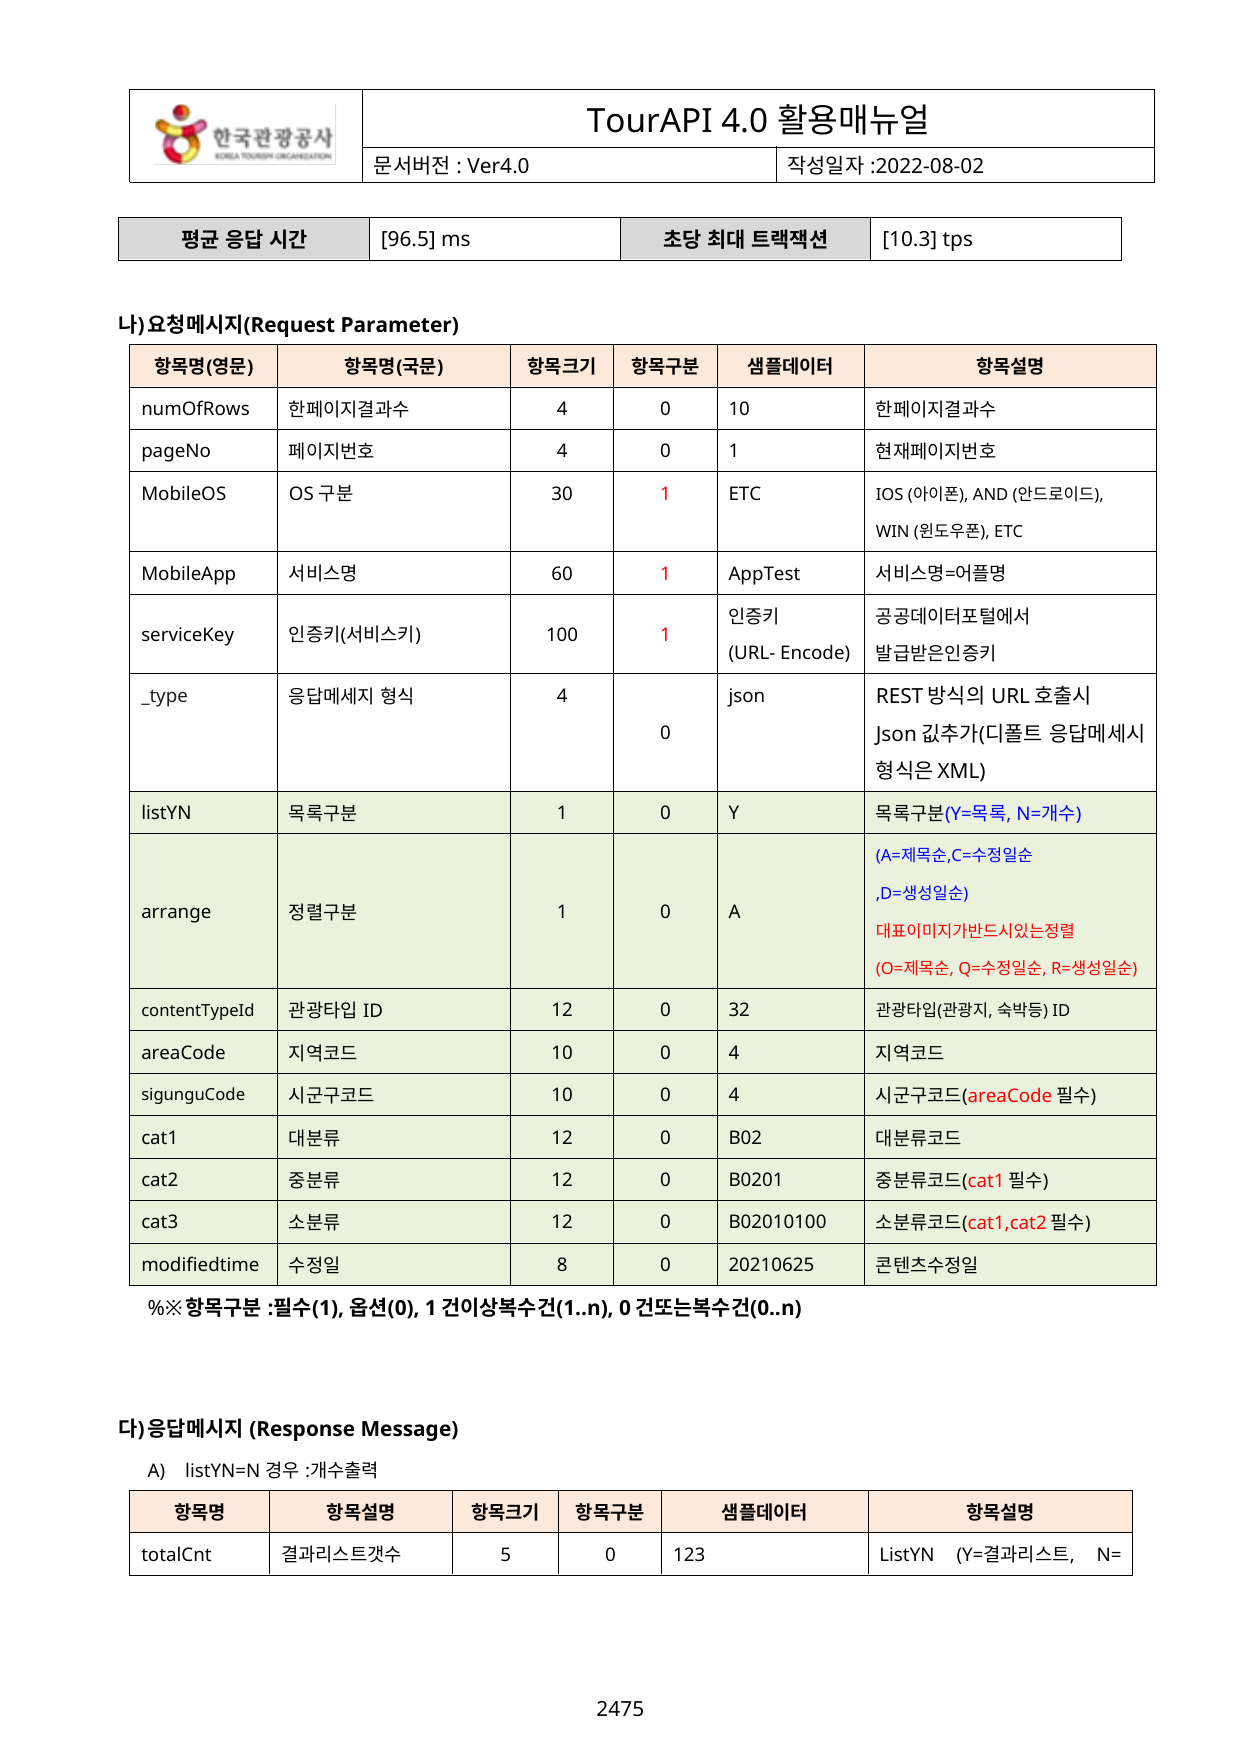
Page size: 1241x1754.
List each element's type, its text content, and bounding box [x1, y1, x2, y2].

table_cell [10.3] tps [871, 218, 1121, 259]
table_cell 0 [614, 1159, 717, 1200]
table_cell 페이지번호 [278, 430, 510, 471]
table_cell 0 [614, 1201, 717, 1242]
table_cell B02010100 [718, 1201, 864, 1242]
table_cell 60 [511, 552, 613, 593]
table_cell 시군구코드(areaCode필수) [865, 1074, 1156, 1115]
table_cell 중분류코드(cat1필수) [865, 1159, 1156, 1200]
table_cell 0 [559, 1533, 661, 1574]
table_cell 4 [511, 388, 613, 429]
table_cell ListYN (Y=결과리스트, N=리스트갯수) [869, 1533, 1132, 1574]
table_cell 0 [614, 388, 717, 429]
table_cell 1 [614, 552, 717, 593]
table_cell 32 [718, 989, 864, 1030]
table_cell ETC [718, 472, 864, 551]
table_cell B02 [718, 1116, 864, 1158]
table_header 항목크기 [511, 345, 613, 386]
table_cell serviceKey [130, 595, 277, 673]
table_cell 0 [614, 674, 717, 791]
table_cell 수정일 [278, 1244, 510, 1285]
table_cell 12 [511, 1116, 613, 1158]
table_cell IOS (아이폰), AND (안드로이드), WIN (윈도우폰), ETC [865, 472, 1156, 551]
table_cell totalCnt [130, 1533, 269, 1574]
table_cell 1 [614, 472, 717, 551]
table_cell 10 [511, 1074, 613, 1115]
table_header 항목명(영문) [130, 345, 277, 386]
table_cell 현재페이지번호 [865, 430, 1156, 471]
table_cell 4 [718, 1074, 864, 1115]
table_cell 시군구코드 [278, 1074, 510, 1115]
table_cell 12 [511, 1201, 613, 1242]
table_cell 지역코드 [278, 1031, 510, 1073]
table_cell (A=제목순,C=수정일순 ,D=생성일순) 대표이미지가반드시있는정렬 (O=제목순, Q=수정일순, R=생성일순) [865, 834, 1156, 988]
table_cell 1 [511, 792, 613, 833]
table_cell 결과리스트갯수 [270, 1533, 452, 1574]
table_cell 100 [511, 595, 613, 673]
table_cell 8 [511, 1244, 613, 1285]
table_cell 10 [511, 1031, 613, 1073]
table_cell 20210625 [718, 1244, 864, 1285]
table_cell 콘텐츠수정일 [865, 1244, 1156, 1285]
table_cell _type [130, 674, 277, 791]
table_header 샘플데이터 [662, 1491, 868, 1532]
table_cell numOfRows [130, 388, 277, 429]
table_cell 30 [511, 472, 613, 551]
table_cell pageNo [130, 430, 277, 471]
table_cell 4 [718, 1031, 864, 1073]
list listYN=N 경우 :개수출력 [139, 1448, 1130, 1490]
table_cell 0 [614, 792, 717, 833]
table_cell 정렬구분 [278, 834, 510, 988]
table_cell 0 [614, 1031, 717, 1073]
table_cell arrange [130, 834, 277, 988]
table_cell 목록구분 [278, 792, 510, 833]
table_header 항목명(국문) [278, 345, 510, 386]
table_header 항목구분 [614, 345, 717, 386]
table_cell 지역코드 [865, 1031, 1156, 1073]
list 항목구분 :필수(1), 옵션(0), 1건이상복수건(1..n), 0건또는복수건(0..n) [139, 1286, 1130, 1327]
table_cell 4 [511, 430, 613, 471]
table_cell 1 [511, 834, 613, 988]
table_cell 0 [614, 834, 717, 988]
picture [154, 104, 338, 167]
table_cell MobileOS [130, 472, 277, 551]
table_cell AppTest [718, 552, 864, 593]
table_header 샘플데이터 [718, 345, 864, 386]
table_cell 관광타입 ID [278, 989, 510, 1030]
table_cell 응답메세지 형식 [278, 674, 510, 791]
table_cell 한페이지결과수 [278, 388, 510, 429]
table_cell MobileApp [130, 552, 277, 593]
table_cell 0 [614, 430, 717, 471]
table_cell Y [718, 792, 864, 833]
table_header 항목크기 [453, 1491, 558, 1532]
table_cell 0 [614, 1244, 717, 1285]
table_cell sigunguCode [130, 1074, 277, 1115]
table_cell 12 [511, 1159, 613, 1200]
table_cell listYN [130, 792, 277, 833]
table_cell 12 [511, 989, 613, 1030]
table_cell OS 구분 [278, 472, 510, 551]
table_cell B0201 [718, 1159, 864, 1200]
table_cell areaCode [130, 1031, 277, 1073]
table_cell 0 [614, 1074, 717, 1115]
table_header 항목구분 [559, 1491, 661, 1532]
table_cell 소분류코드(cat1,cat2필수) [865, 1201, 1156, 1242]
table_cell 123 [662, 1533, 868, 1574]
list 요청메시지(Request Parameter) [110, 302, 1130, 344]
table_cell 5 [453, 1533, 558, 1574]
table_cell 소분류 [278, 1201, 510, 1242]
table_cell [96.5] ms [370, 218, 620, 259]
table_cell 목록구분(Y=목록, N=개수) [865, 792, 1156, 833]
table_cell cat3 [130, 1201, 277, 1242]
table_cell 중분류 [278, 1159, 510, 1200]
table_cell 0 [614, 1116, 717, 1158]
table_cell 서비스명 [278, 552, 510, 593]
table_cell 0 [614, 989, 717, 1030]
table_cell 인증키 (URL- Encode) [718, 595, 864, 673]
table_cell 서비스명=어플명 [865, 552, 1156, 593]
table_cell 10 [718, 388, 864, 429]
table_cell 1 [718, 430, 864, 471]
table_cell 관광타입(관광지, 숙박등) ID [865, 989, 1156, 1030]
table_cell json [718, 674, 864, 791]
table_cell cat2 [130, 1159, 277, 1200]
list 응답메시지 (Response Message) [110, 1406, 1130, 1448]
table_cell contentTypeId [130, 989, 277, 1030]
table_cell 4 [511, 674, 613, 791]
table_cell 초당 최대 트랙잭션 [621, 218, 870, 259]
table_cell 한페이지결과수 [865, 388, 1156, 429]
table_header 항목명 [130, 1491, 269, 1532]
table_cell 대분류 [278, 1116, 510, 1158]
table_header 항목설명 [869, 1491, 1132, 1532]
table_cell REST방식의 URL호출시 Json깂추가(디폴트 응답메세시 형식은XML) [865, 674, 1156, 791]
table_cell 인증키(서비스키) [278, 595, 510, 673]
table_cell 대분류코드 [865, 1116, 1156, 1158]
table_cell 평균 응답 시간 [119, 218, 369, 259]
table_cell cat1 [130, 1116, 277, 1158]
table_cell 1 [614, 595, 717, 673]
table_header 항목설명 [865, 345, 1156, 386]
table_cell modifiedtime [130, 1244, 277, 1285]
table_header 항목설명 [270, 1491, 452, 1532]
table_cell A [718, 834, 864, 988]
table_cell 공공데이터포털에서 발급받은인증키 [865, 595, 1156, 673]
